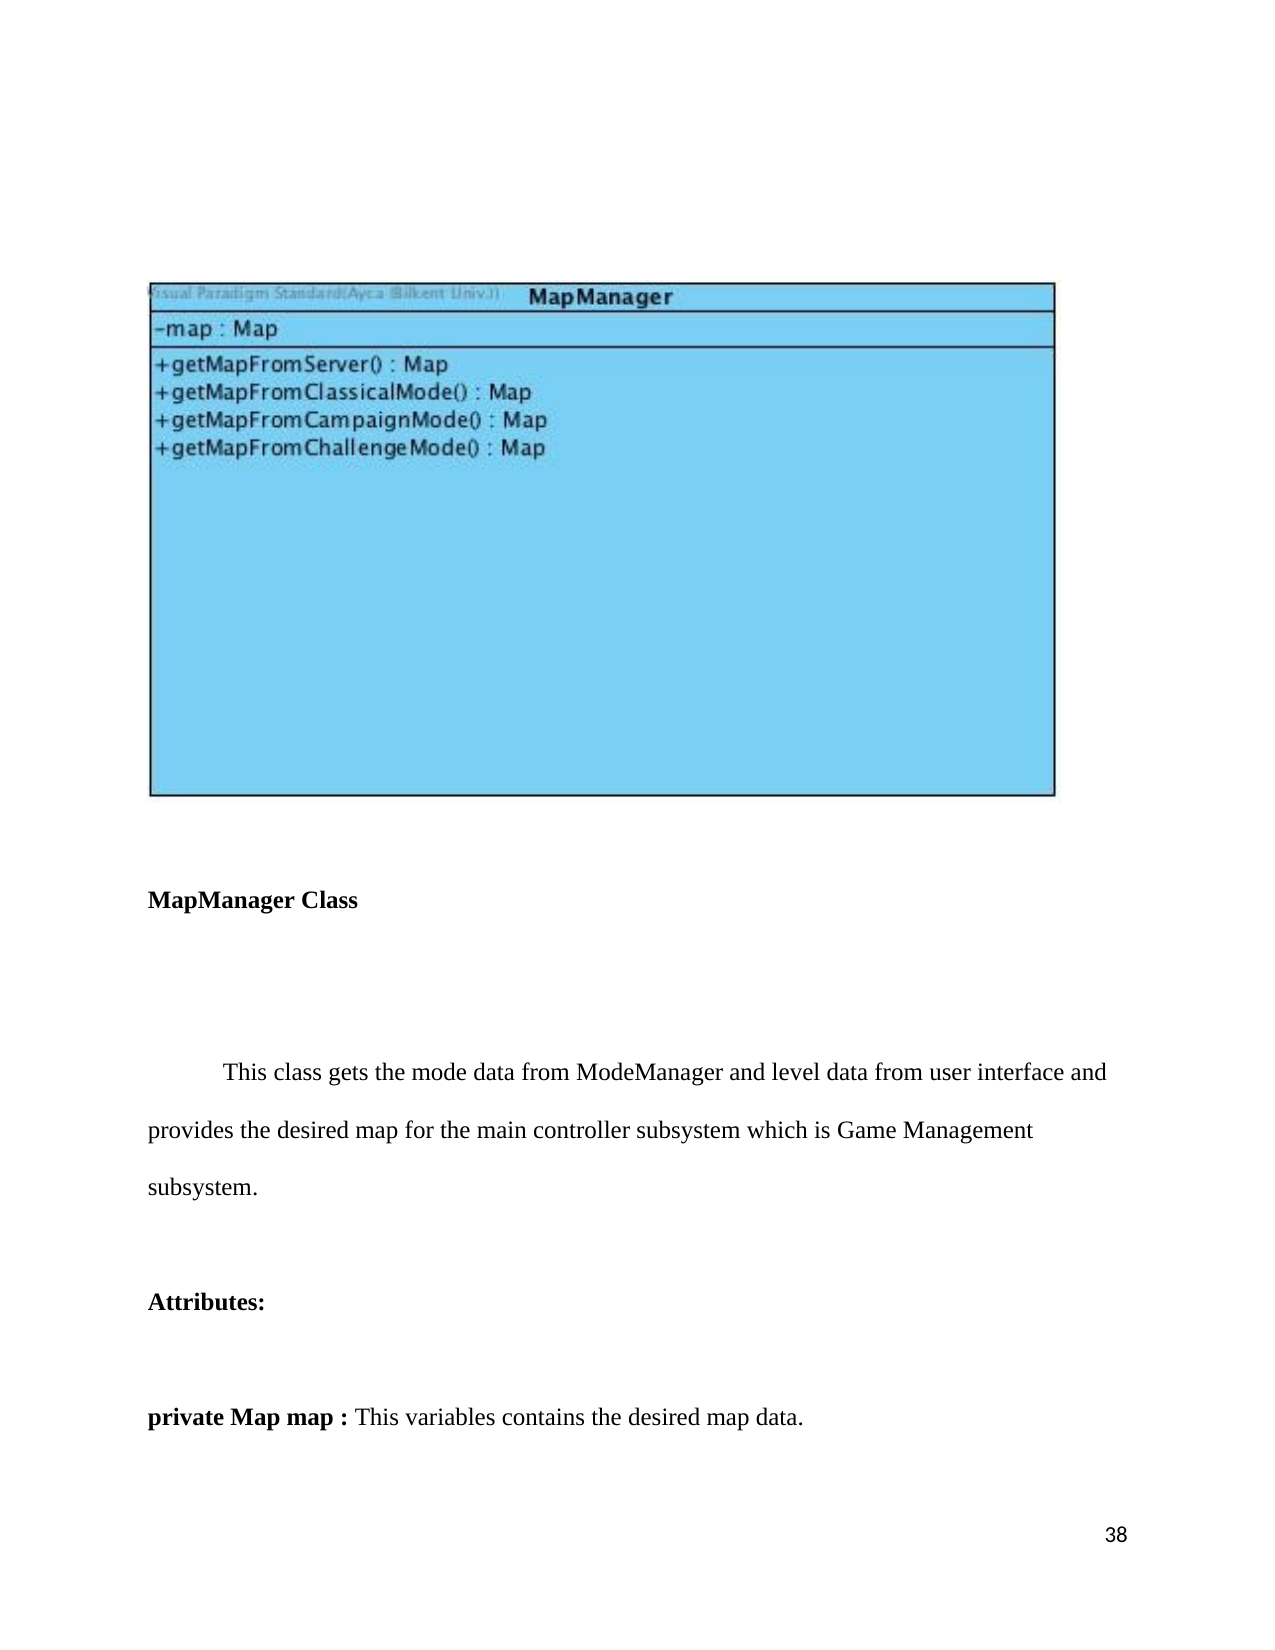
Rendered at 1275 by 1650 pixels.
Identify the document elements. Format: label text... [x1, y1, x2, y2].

text private Map map : This variables contains the desired map data. [148, 1402, 1127, 1431]
text Attributes: [148, 1287, 1127, 1316]
text This class gets the mode data from ModeManager and level data from user interface and provides the desired map for the main controller subsystem which is Game Management subsystem. [148, 1057, 1127, 1201]
picture [146, 280, 1062, 803]
